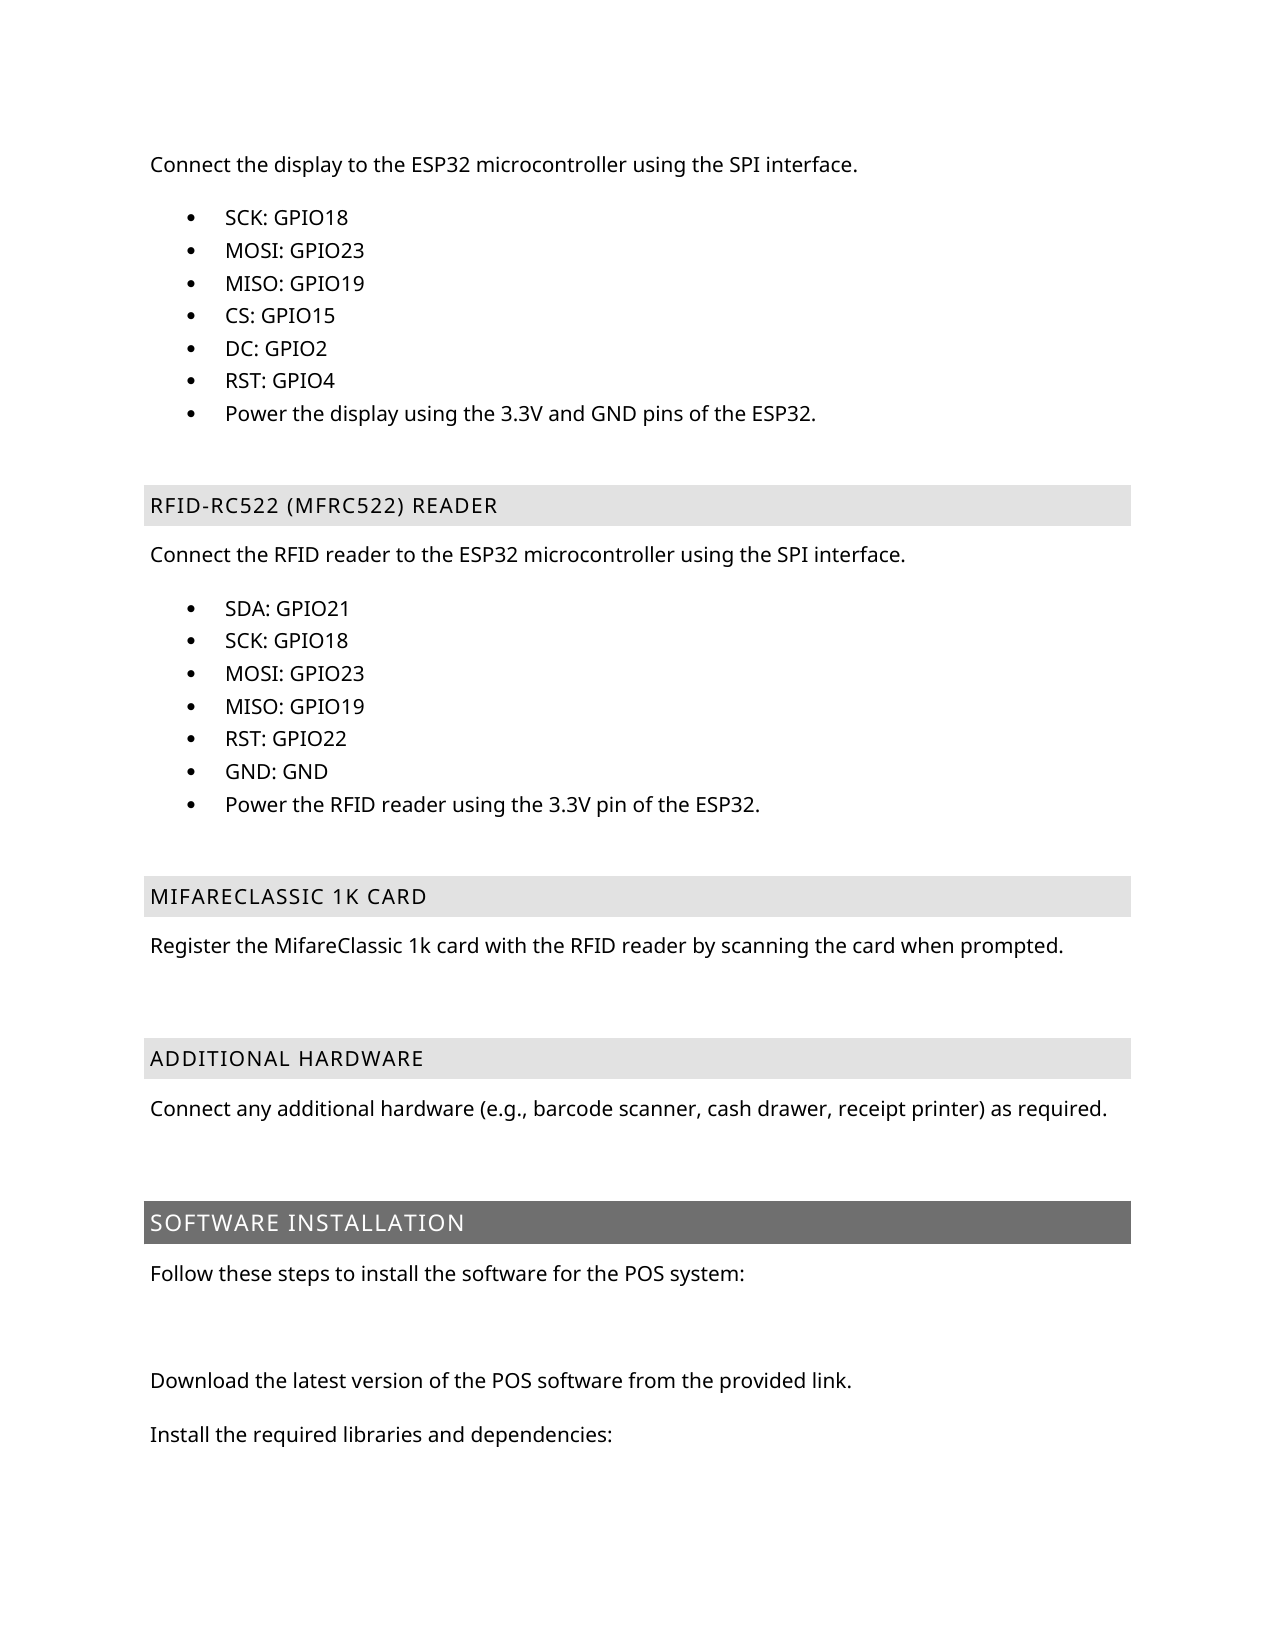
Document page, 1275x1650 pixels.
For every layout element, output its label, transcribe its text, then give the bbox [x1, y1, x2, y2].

text Connect any additional hardware (e.g., barcode scanner, cash drawer, receipt printer) as required. [150, 1094, 1125, 1122]
subtitle Additional Hardware [150, 1044, 1125, 1073]
subtitle RFID-RC522 (MFRC522) Reader [150, 491, 1125, 520]
text Register the MifareClassic 1k card with the RFID reader by scanning the card when prompted. [150, 931, 1125, 960]
list SCK: GPIO18 [187, 627, 1125, 655]
list GND: GND [187, 757, 1125, 786]
text Install the required libraries and dependencies: [150, 1420, 1125, 1448]
list DC: GPIO2 [187, 334, 1125, 362]
list CS: GPIO15 [187, 301, 1125, 330]
subtitle Software Installation [150, 1207, 1125, 1238]
text Connect the display to the ESP32 microcontroller using the SPI interface. [150, 150, 1125, 178]
text Follow these steps to install the software for the POS system: [150, 1259, 1125, 1288]
list MISO: GPIO19 [187, 692, 1125, 720]
list SCK: GPIO18 [187, 203, 1125, 232]
list Power the display using the 3.3V and GND pins of the ESP32. [187, 399, 1125, 427]
list Power the RFID reader using the 3.3V pin of the ESP32. [187, 790, 1125, 818]
subtitle MifareClassic 1k Card [150, 882, 1125, 910]
list RST: GPIO4 [187, 366, 1125, 395]
list SDA: GPIO21 [187, 594, 1125, 622]
list MISO: GPIO19 [187, 269, 1125, 297]
text Connect the RFID reader to the ESP32 microcontroller using the SPI interface. [150, 541, 1125, 569]
list MOSI: GPIO23 [187, 236, 1125, 264]
text Download the latest version of the POS software from the provided link. [150, 1366, 1125, 1395]
list RST: GPIO22 [187, 724, 1125, 753]
list MOSI: GPIO23 [187, 659, 1125, 688]
